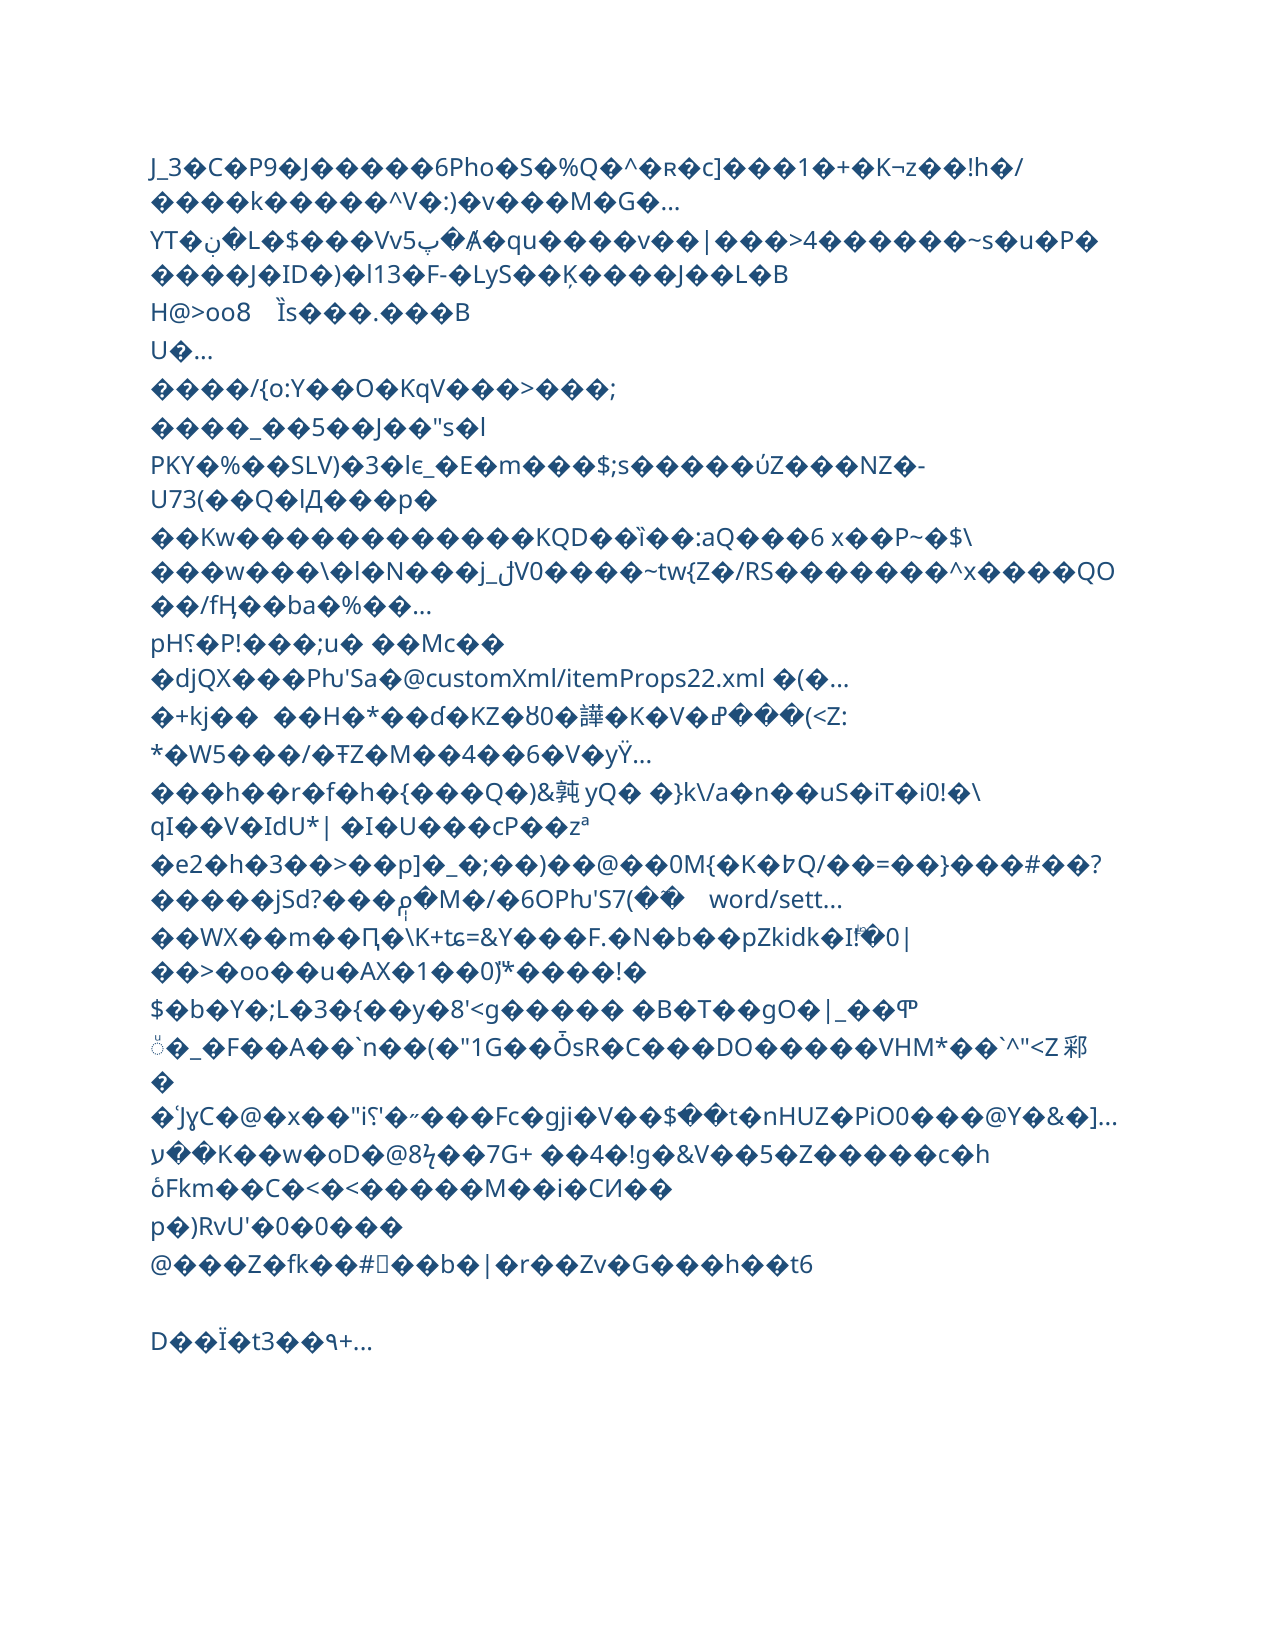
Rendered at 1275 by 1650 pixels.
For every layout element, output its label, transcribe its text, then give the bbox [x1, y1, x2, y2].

subtitle $�b�Y�;L�3�{��y�8'<g����� �B�T��gO�|_��ሞ [150, 992, 1125, 1026]
subtitle U�... [150, 333, 1125, 367]
subtitle ��Kw������������KQD��ȉ��:aQ���6 x��P~�$\���w���\�l�Ν���j_ݪV0����~tw{Z�/RS�������^x����QO��/fӉ��ba�%��... [150, 520, 1125, 622]
subtitle YT�ڹ�L�$���Vv5پ�Ⱥ�qu����v��|���>4������~s�u�P� ����J�ID�)�l13�F-�LyS��Ķ����J��L�B [150, 222, 1125, 290]
subtitle p�)RvU'�0�0��� [150, 1209, 1125, 1243]
subtitle *�W5���/�ŦZ�M��4��6�V�yΫ... [150, 737, 1125, 771]
subtitle ���h��r�f�h�{���Q�)&㝄yQ� �}k\/a�n��uS�iT�i0!�\qI��V�IdU*| �I�U���cP��zª [150, 775, 1125, 843]
subtitle ͧ�_�F��A��`n��(�"1G��ȰsR�C���DO�����VHM*��`^"<Z䣋��ʿJɣC�@�x��"i⸮'�˶���Fc�gji�V��$ަ��t�nHUZ�PiO0���@Y�&�]... [150, 1030, 1125, 1132]
subtitle ����_��5��J��"s�l [150, 409, 1125, 443]
subtitle �+kj�� ��H�*��ɗ�KZ�ȣ0�譁�K�V�ߝ���(<Z: [150, 698, 1125, 732]
subtitle pH⸮�P!���;u� ��Mc�� �djQX���Pƕ'Sa�@customXml/itemProps22.xml �(�... [150, 626, 1125, 694]
subtitle H@>oo׎8Ȉs���.���B [150, 294, 1125, 329]
subtitle ע��K��w�oD�@8ϟ��7G+ ��4�!g�&V��5�Z�����c�hۂFkm��C�<�<�����M��i�CИ�� [150, 1136, 1125, 1204]
subtitle D��Ϊ�t3��٩+... [150, 1323, 1125, 1357]
subtitle ����/{o:Y��O�ƘqV���>���; [150, 371, 1125, 405]
subtitle J_3�C�P9�J�����6Pho�S�%Q�^�ʀ�c]���1�+�K¬z��!h�/����k�����^V�:)�v���M�G�... [150, 150, 1125, 218]
subtitle @���Z�fk��#��b�|�r��Zv�G���h��t6 [150, 1247, 1125, 1281]
subtitle ��ԜX��m��Ԥ�\K+ʨ=&Y���F.�N�b��pZkidk�I!ۖ�0|��>�oo��u�AX�1��0)̎*����!� [150, 919, 1125, 988]
subtitle PKY�%��SLV)�3�lє_�E�m���$;s�����ύZ���NZ�-U73(��Q�lД���p� [150, 447, 1125, 516]
subtitle �e2�h�3��>��p]�_�;��)��@��0M{�K�߈Q/��=��}���#��?�����jSd?���۾�M�/�6OPƕ'S7(�ٓ� word/sett... [150, 847, 1125, 915]
